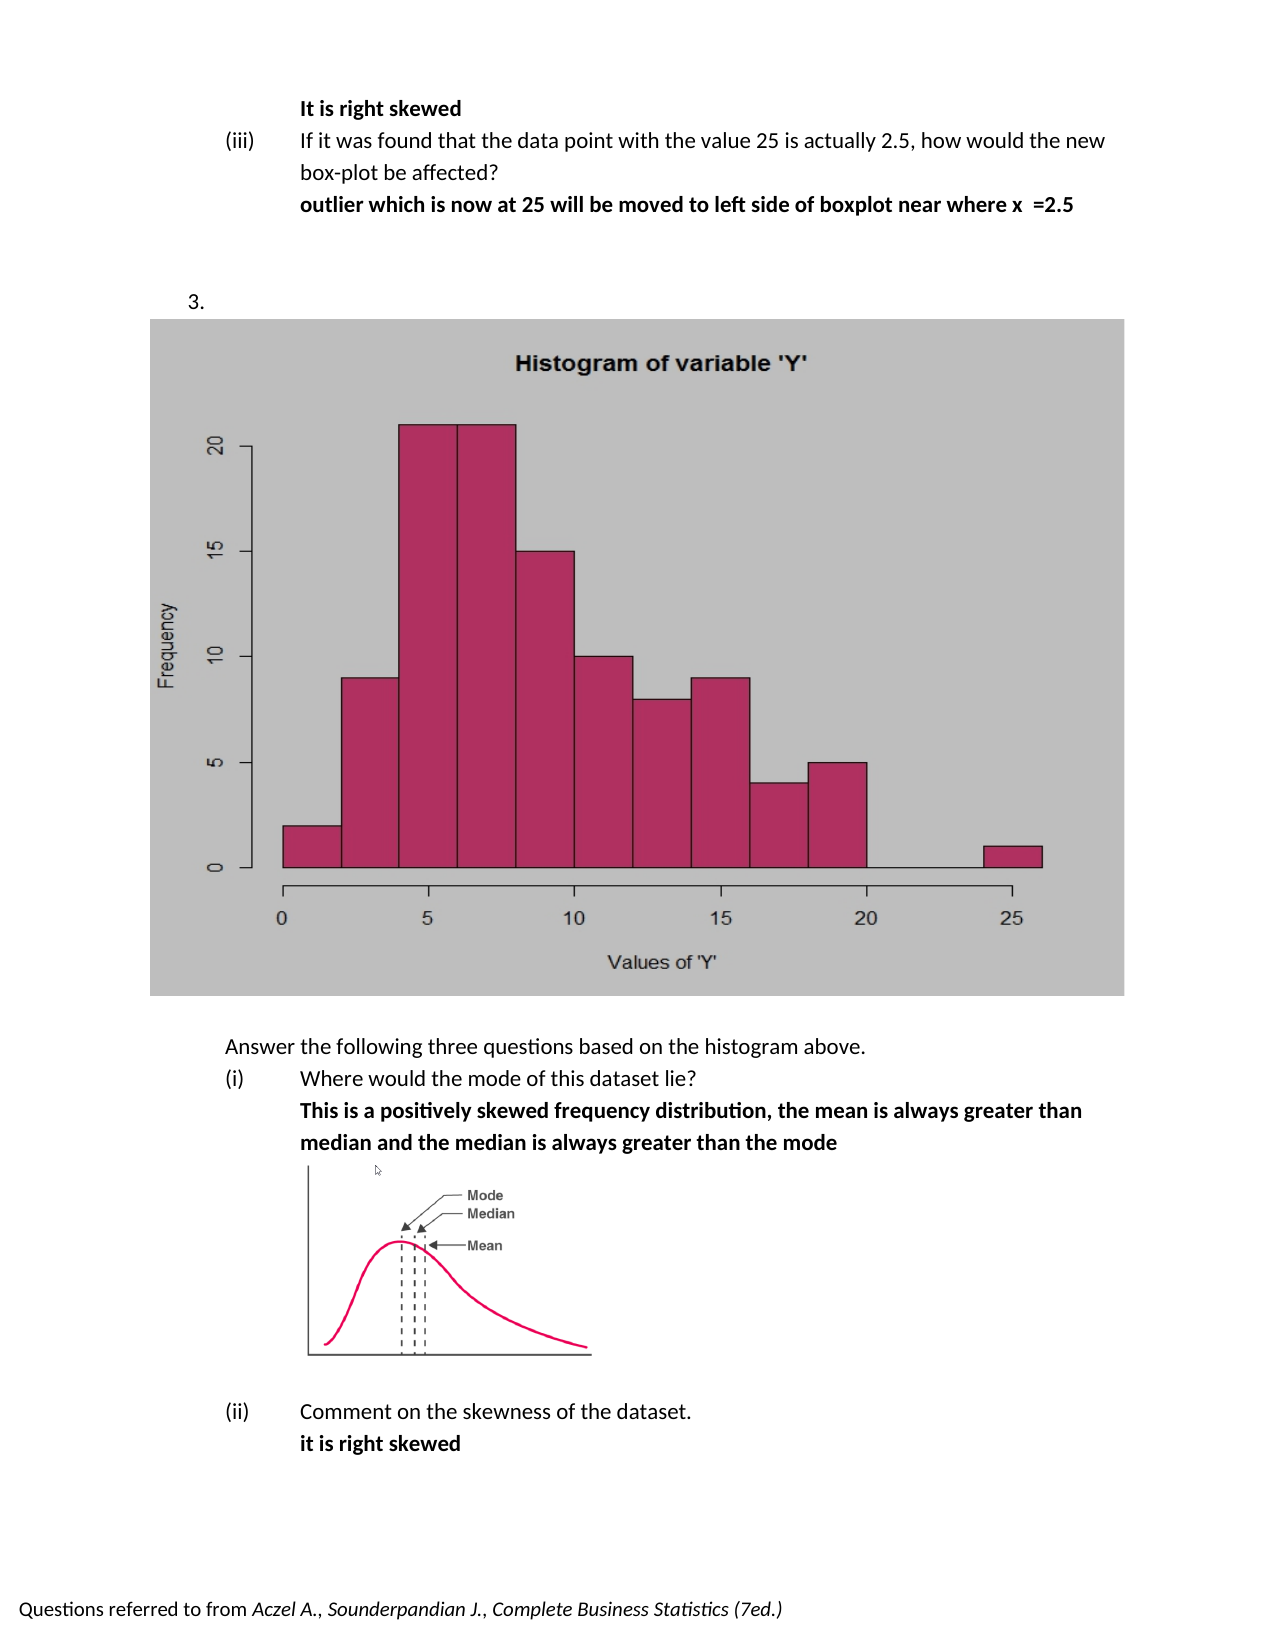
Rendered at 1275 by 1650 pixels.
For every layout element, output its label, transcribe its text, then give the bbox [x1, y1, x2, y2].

list This is a positively skewed frequency distribution, the mean is always greater than median and the median is always greater than the mode [300, 1096, 1125, 1156]
list It is right skewed [300, 94, 1125, 122]
picture [300, 1160, 619, 1361]
list Comment on the skewness of the dataset. it is right skewed [225, 1397, 1125, 1457]
list Answer the following three questions based on the histogram above. [225, 1032, 1125, 1060]
picture [150, 319, 1125, 996]
list Where would the mode of this dataset lie? [225, 1064, 1125, 1092]
list If it was found that the data point with the value 25 is actually 2.5, how would the new box-plot be affected? outlier which is now at 25 will be moved to left side of boxplot near where x =2.5 [225, 126, 1125, 218]
